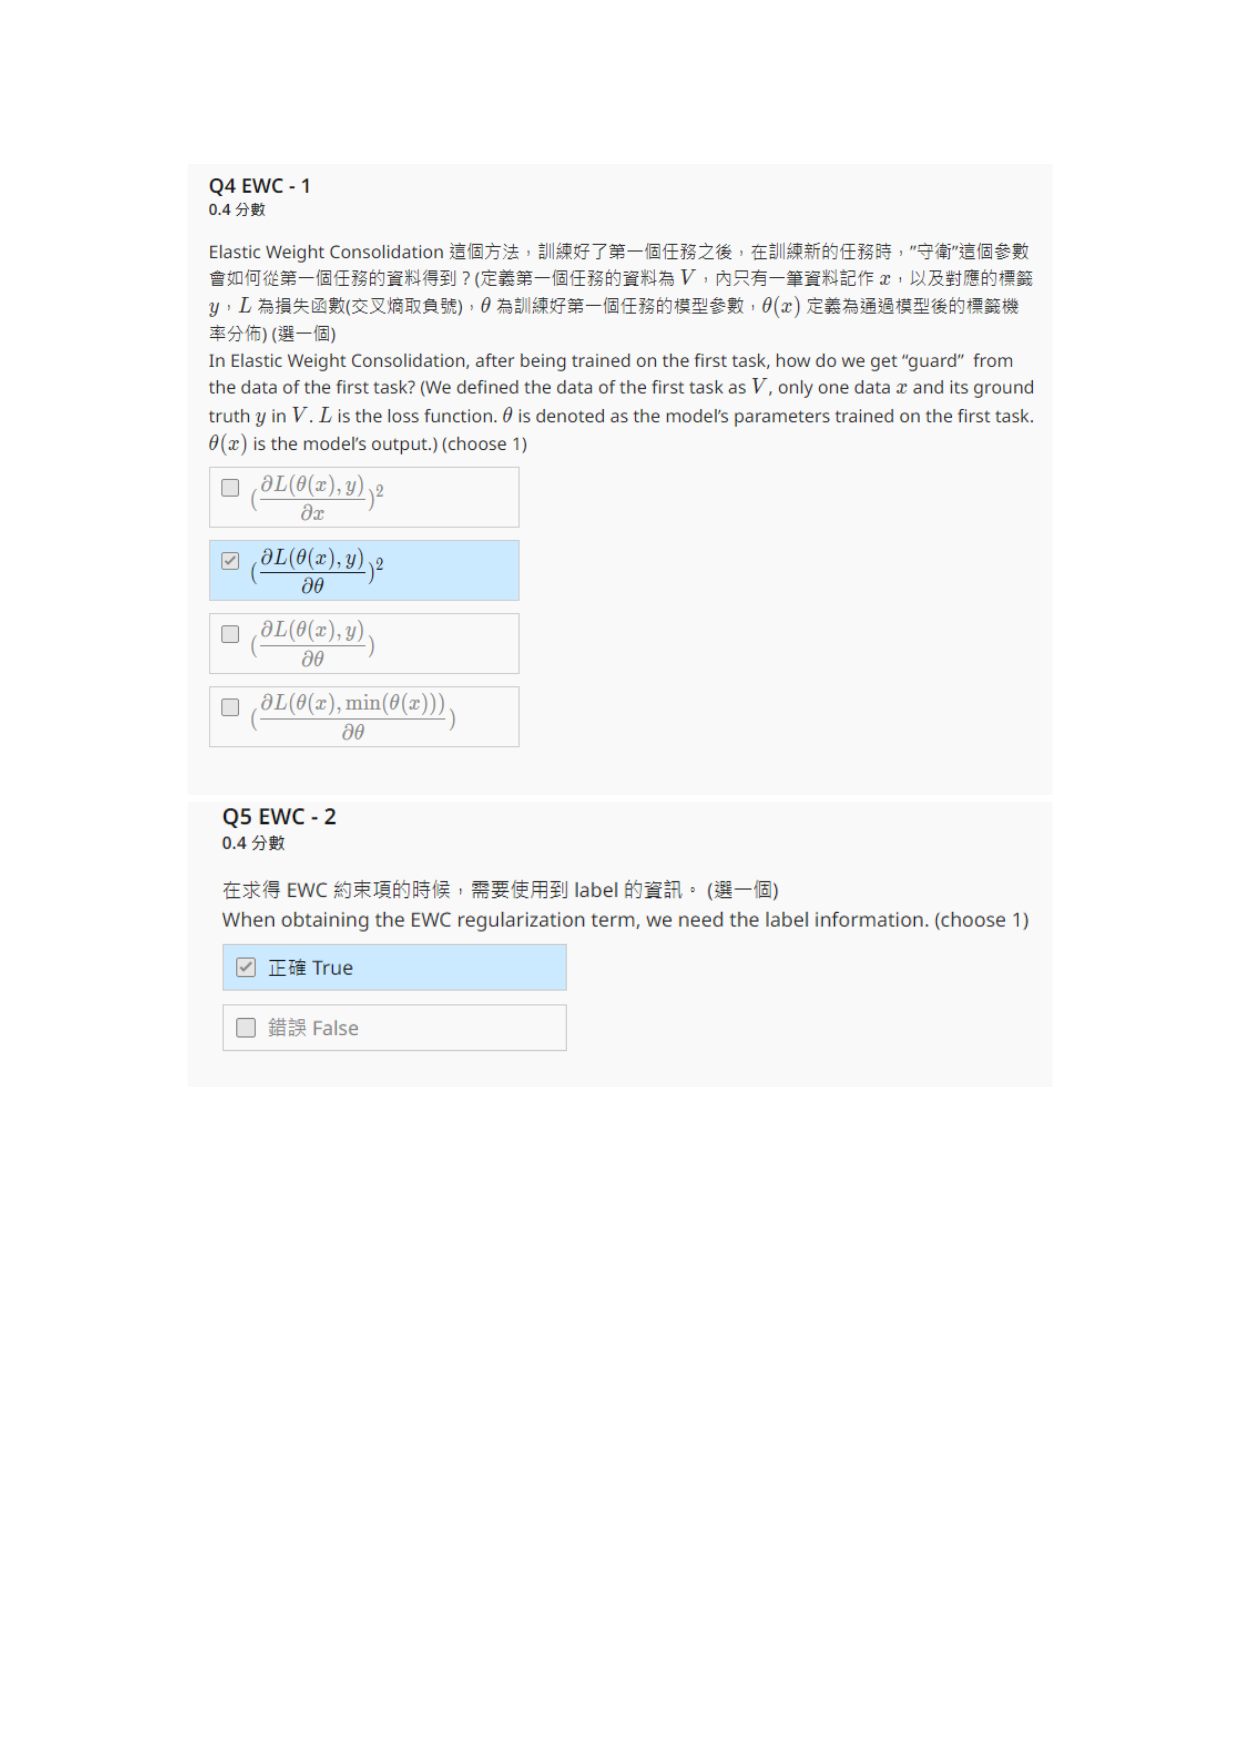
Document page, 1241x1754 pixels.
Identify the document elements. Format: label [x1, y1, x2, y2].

picture [187, 802, 1053, 1087]
picture [187, 164, 1053, 795]
